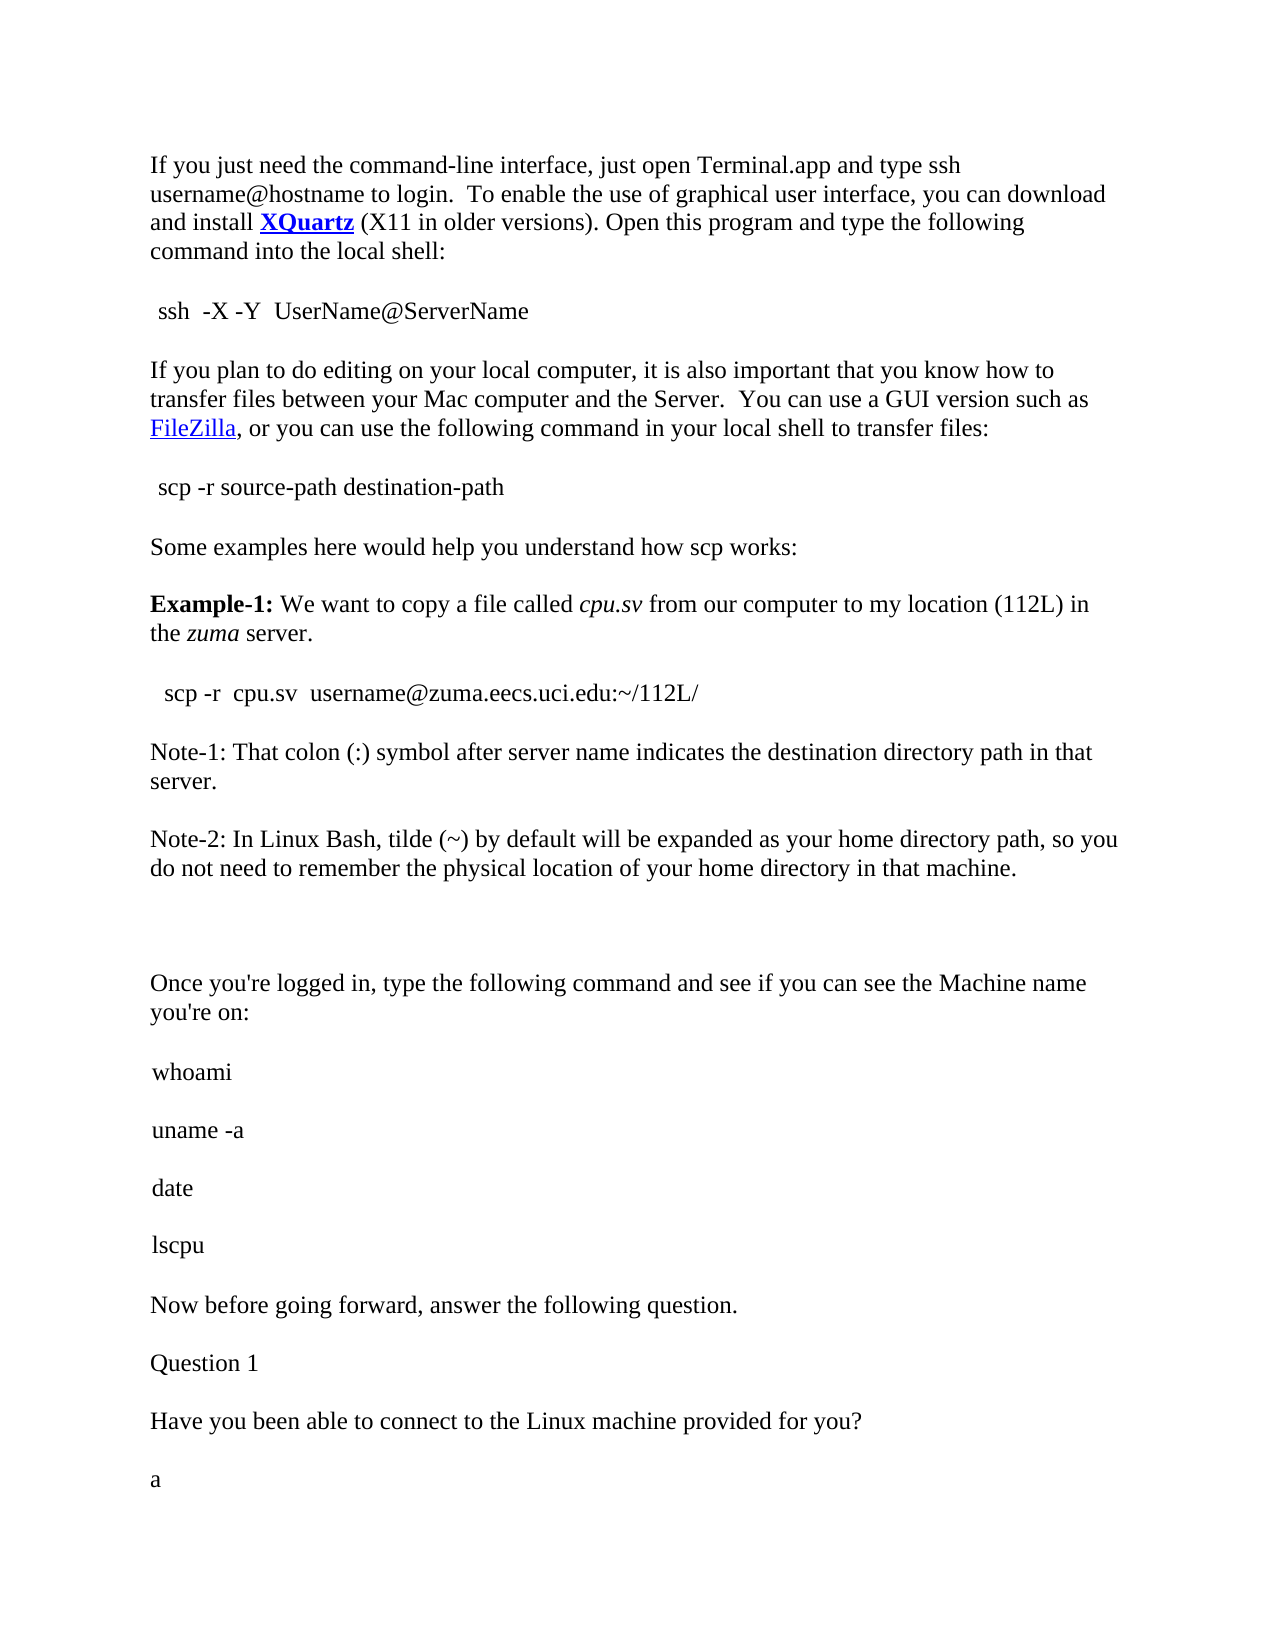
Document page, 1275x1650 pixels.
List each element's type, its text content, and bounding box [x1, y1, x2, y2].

text Note-2: In Linux Bash, tilde (~) by default will be expanded as your home directory path, so you do not need to remember the physical location of your home directory in that machine. [150, 824, 1125, 881]
text a [150, 1464, 1125, 1492]
text Once you're logged in, type the following command and see if you can see the Machine name you're on: [150, 968, 1125, 1026]
table_header scp -r source-path destination-path [150, 471, 512, 502]
text Question 1 [150, 1348, 1125, 1377]
table_header whoami uname -a date lscpu [150, 1055, 252, 1261]
text If you just need the command-line interface, just open Terminal.app and type ssh username@hostname to login. To enable the use of graphical user interface, you can download and install XQuartz (X11 in older versions). Open this program and type the following command into the local shell: [150, 150, 1125, 265]
text Example-1: We want to copy a file called cpu.sv from our computer to my location (112L) in the zuma server. [150, 589, 1125, 647]
table_header ssh -X -Y UserName@ServerName [150, 294, 537, 326]
text Now before going forward, answer the following question. [150, 1290, 1125, 1319]
text Some examples here would help you understand how scp works: [150, 532, 1125, 560]
text Note-1: That colon (:) symbol after server name indicates the destination directory path in that server. [150, 737, 1125, 795]
table_header scp -r cpu.sv username@zuma.eecs.uci.edu:~/112L/ [150, 676, 706, 708]
text Have you been able to connect to the Linux machine provided for you? [150, 1406, 1125, 1434]
text If you plan to do editing on your local computer, it is also important that you know how to transfer files between your Mac computer and the Server. You can use a GUI version such as FileZilla, or you can use the following command in your local shell to transfer files: [150, 355, 1125, 441]
